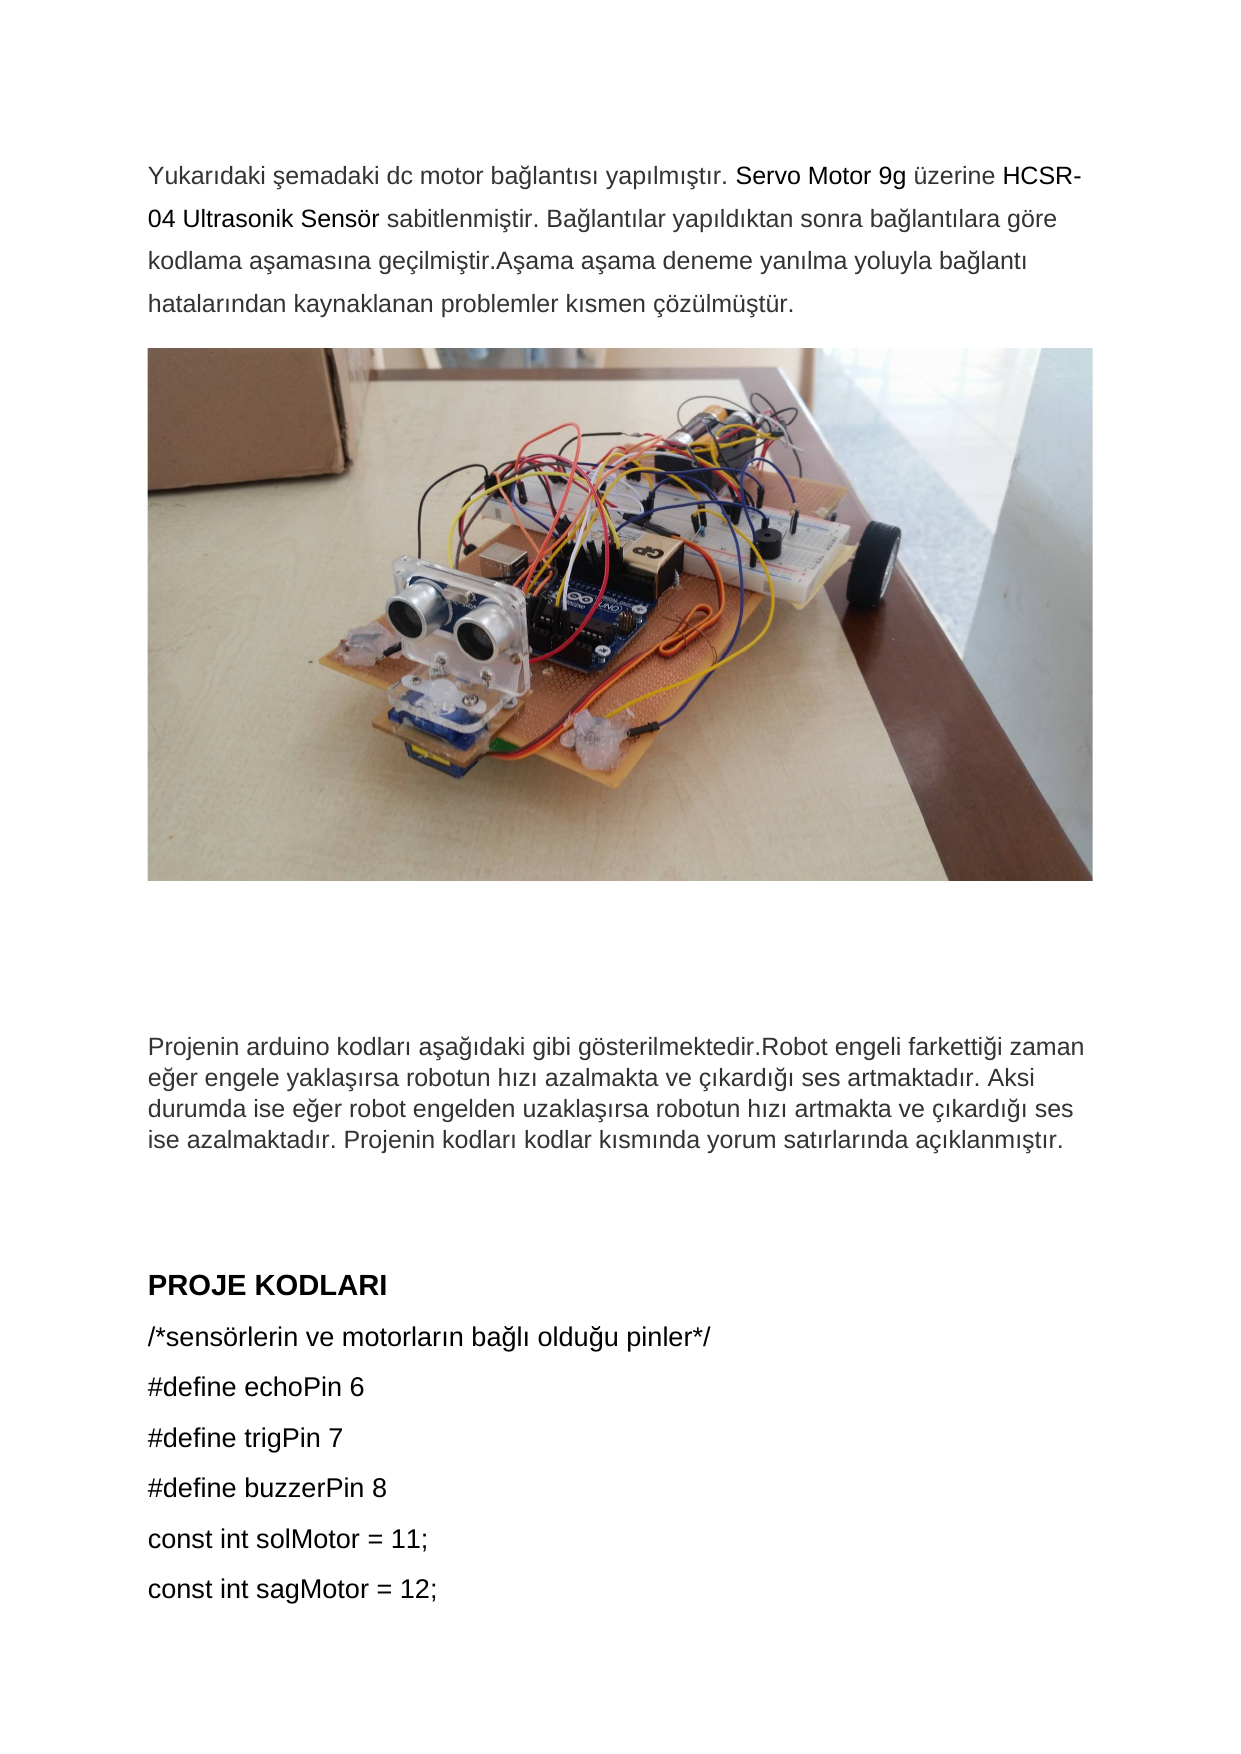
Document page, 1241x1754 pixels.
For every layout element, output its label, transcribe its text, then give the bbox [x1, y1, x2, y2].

text #define echoPin 6 [148, 1371, 1093, 1403]
text #define buzzerPin 8 [148, 1472, 1093, 1503]
text const int solMotor = 11; [148, 1523, 1093, 1554]
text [148, 148, 1093, 318]
text /*sensörlerin ve motorların bağlı olduğu pinler*/ [148, 1321, 1093, 1352]
text #define trigPin 7 [148, 1422, 1093, 1453]
text const int sagMotor = 12; [148, 1573, 1093, 1604]
text PROJE KODLARI [148, 1268, 1093, 1302]
text Projenin arduino kodları aşağıdaki gibi gösterilmektedir.Robot engeli farkettiği zaman eğer engele yaklaşırsa robotun hızı azalmakta ve çıkardığı ses artmaktadır. Aksi durumda ise eğer robot engelden uzaklaşırsa robotun hızı artmakta ve çıkardığı ses ise azalmaktadır. Projenin kodları kodlar kısmında yorum satırlarında açıklanmıştır. [148, 1032, 1093, 1154]
picture [147, 348, 1093, 881]
